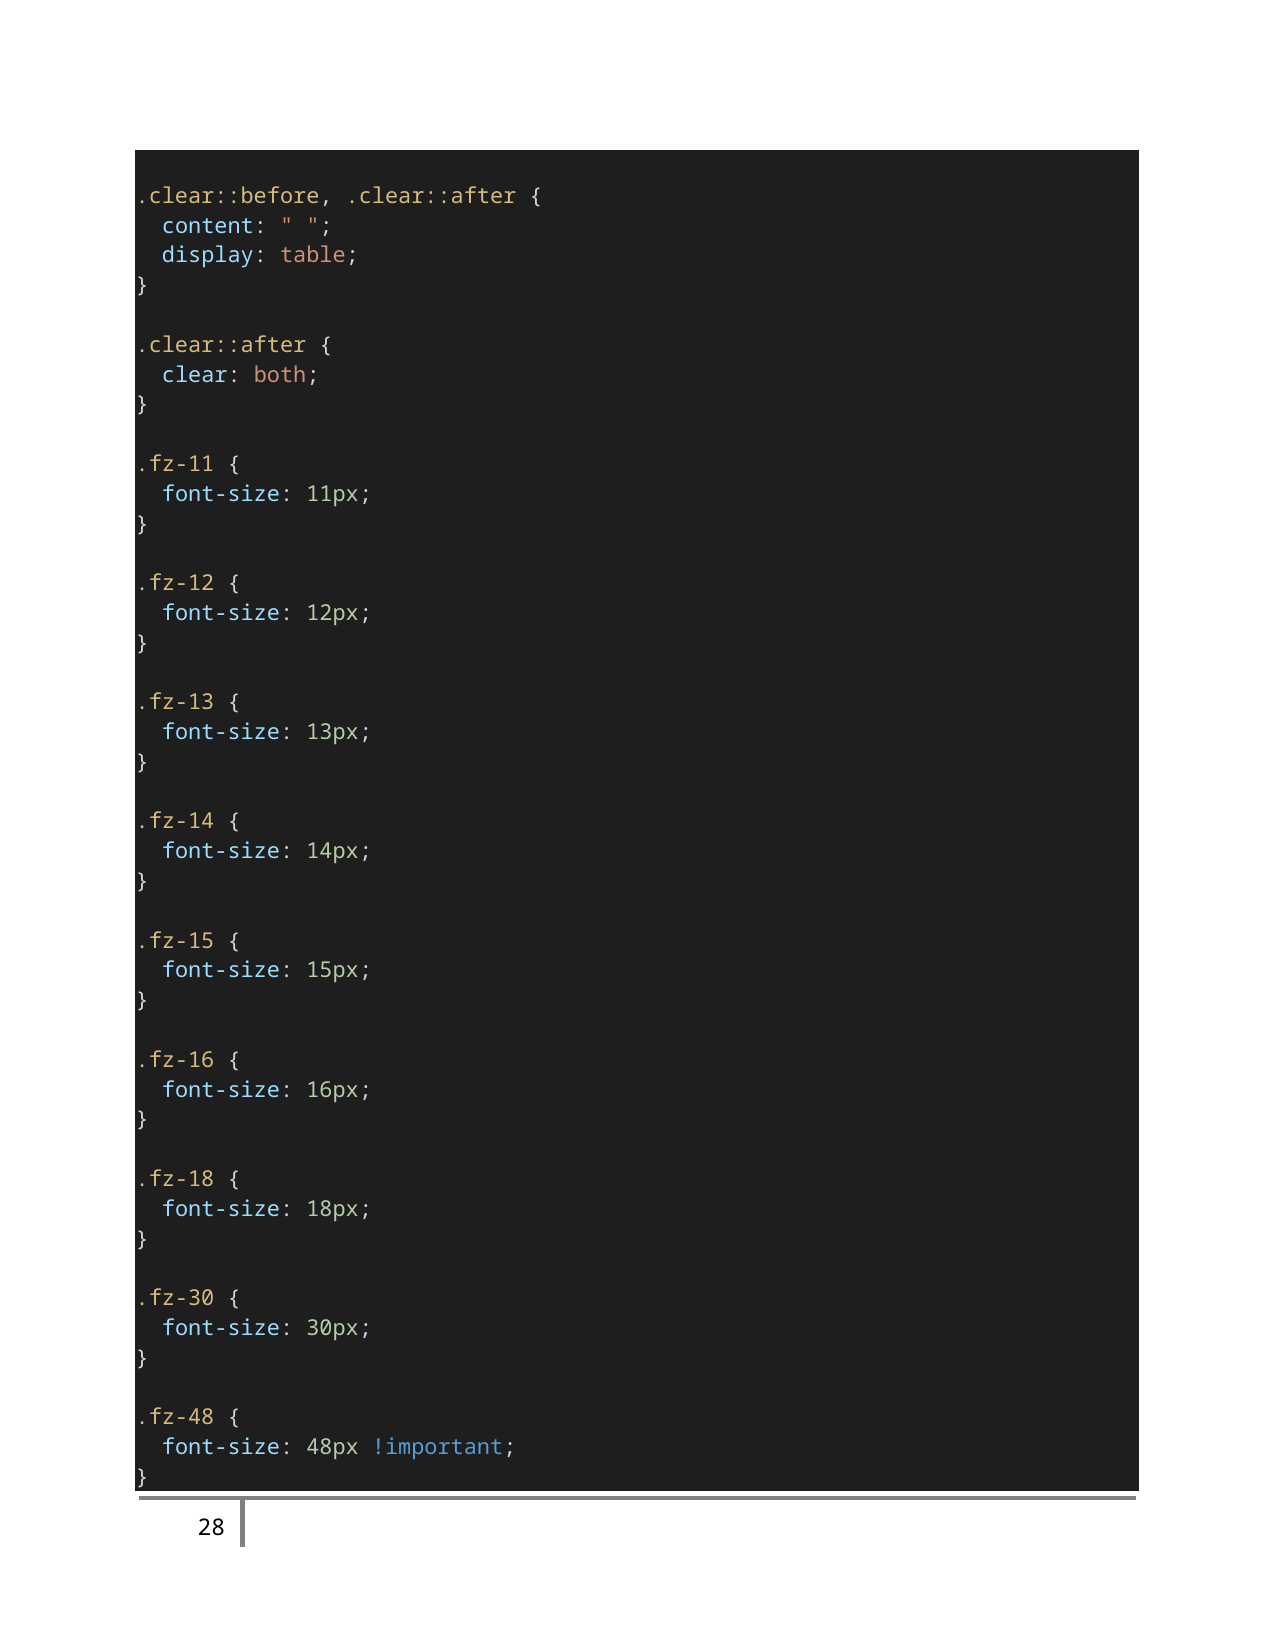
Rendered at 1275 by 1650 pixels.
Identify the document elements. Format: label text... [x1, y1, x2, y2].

text .fz-11 { [135, 448, 1139, 478]
text .fz-30 { [135, 1282, 1139, 1312]
text font-size: 13px; [135, 716, 1139, 746]
text clear: both; [135, 358, 1139, 388]
text } [135, 1103, 1139, 1133]
text font-size: 16px; [135, 1073, 1139, 1103]
text .fz-16 { [135, 1044, 1139, 1073]
text .fz-48 { [135, 1401, 1139, 1431]
text } [135, 269, 1139, 299]
text display: table; [135, 239, 1139, 269]
text font-size: 15px; [135, 954, 1139, 984]
text .clear::before, .clear::after { [135, 180, 1139, 209]
text .fz-15 { [135, 924, 1139, 954]
text .fz-18 { [135, 1163, 1139, 1193]
text .fz-14 { [135, 805, 1139, 835]
text .fz-12 { [135, 567, 1139, 597]
text } [135, 1222, 1139, 1252]
text font-size: 48px !important; [135, 1431, 1139, 1461]
text } [135, 1342, 1139, 1371]
text font-size: 12px; [135, 597, 1139, 627]
text content: " "; [135, 209, 1139, 239]
text } [135, 388, 1139, 418]
text } [135, 984, 1139, 1014]
text font-size: 30px; [135, 1312, 1139, 1342]
text } [135, 627, 1139, 656]
text font-size: 11px; [135, 478, 1139, 507]
text .fz-13 { [135, 686, 1139, 716]
text } [135, 1461, 1139, 1491]
text } [135, 746, 1139, 776]
text .clear::after { [135, 329, 1139, 358]
text } [135, 507, 1139, 537]
text font-size: 14px; [135, 835, 1139, 865]
text } [135, 865, 1139, 895]
text font-size: 18px; [135, 1193, 1139, 1222]
